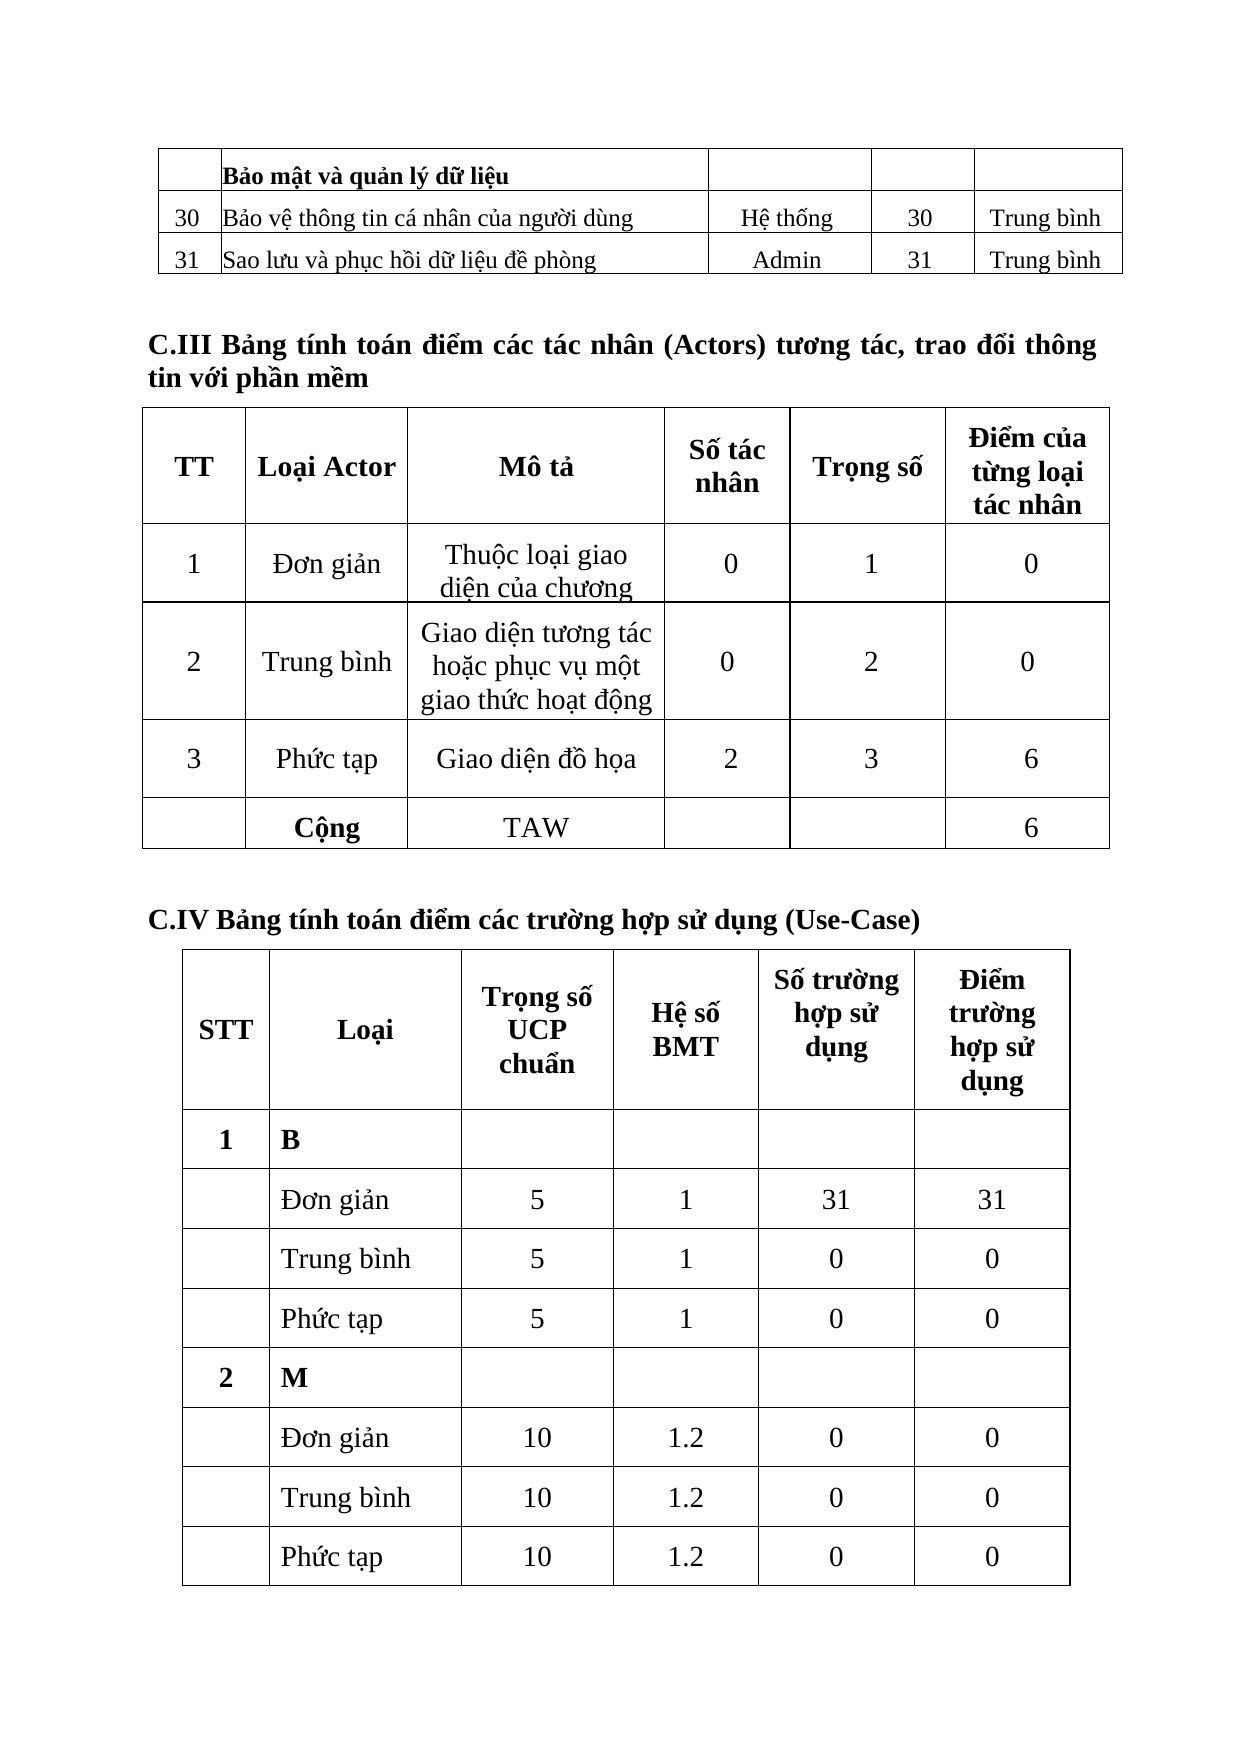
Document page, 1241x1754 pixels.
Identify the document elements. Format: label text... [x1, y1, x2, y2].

table_cell [183, 1527, 269, 1585]
subtitle C.III Bảng tính toán điểm các tác nhân (Actors) tương tác, trao đổi thông tin với phần mềm [148, 327, 1098, 394]
table_header Điểm trường hợp sử dụng [915, 950, 1069, 1109]
table_cell 5 [462, 1289, 613, 1347]
table_cell 1.2 [614, 1408, 758, 1466]
table_cell [872, 149, 974, 189]
table_cell TAW [408, 798, 664, 848]
table_cell Trung bình [246, 603, 407, 718]
table_cell Hệ thống [709, 191, 871, 231]
table_cell [759, 1110, 914, 1168]
table_cell 31 [759, 1169, 914, 1228]
table_cell 10 [462, 1467, 613, 1526]
table_cell Bảo vệ thông tin cá nhân của người dùng [222, 191, 708, 231]
table_cell M [270, 1348, 461, 1407]
table_header Mô tả [408, 408, 664, 523]
table_header Loại [270, 950, 461, 1109]
table_cell [665, 798, 789, 848]
table_cell [183, 1229, 269, 1287]
table_cell 31 [915, 1169, 1069, 1228]
table_cell Trung bình [975, 233, 1122, 273]
table_cell 1 [614, 1229, 758, 1287]
table_header Số tác nhân [665, 408, 789, 523]
table_cell Trung bình [270, 1229, 461, 1287]
subtitle C.IV Bảng tính toán điểm các trường hợp sử dụng (Use-Case) [148, 902, 1098, 936]
table_cell 0 [915, 1408, 1069, 1466]
table_cell 0 [759, 1289, 914, 1347]
table_cell 2 [791, 603, 945, 718]
table_cell 31 [159, 233, 221, 273]
table_cell 0 [946, 603, 1109, 718]
table_header Số trường hợp sử dụng [759, 950, 914, 1109]
table_cell 0 [759, 1408, 914, 1466]
table_cell [183, 1408, 269, 1466]
table_cell Cộng (1+2+3) [246, 798, 407, 848]
table_cell 5 [462, 1229, 613, 1287]
table_cell 0 [665, 603, 789, 718]
table_cell 1 [614, 1289, 758, 1347]
table_cell 0 [946, 524, 1109, 601]
table_cell B [270, 1110, 461, 1168]
table_cell Admin [709, 233, 871, 273]
table_cell Phức tạp [270, 1289, 461, 1347]
table_cell Bảo mật và quản lý dữ liệu [222, 149, 708, 189]
table_cell [614, 1110, 758, 1168]
table_cell Giao diện đồ họa [408, 720, 664, 797]
table_cell [759, 1348, 914, 1407]
table_cell 31 [872, 233, 974, 273]
table_header Điểm của từng loại tác nhân [946, 408, 1109, 523]
table_header Trọng số [791, 408, 945, 523]
table_cell 0 [915, 1229, 1069, 1287]
table_cell 0 [665, 524, 789, 601]
table_cell 30 [159, 191, 221, 231]
table_header Hệ số BMT [614, 950, 758, 1109]
table_cell [183, 1289, 269, 1347]
table_cell [709, 149, 871, 189]
table_header STT [183, 950, 269, 1109]
table_cell [915, 1348, 1069, 1407]
table_header Loại Actor [246, 408, 407, 523]
table_cell [791, 798, 945, 848]
table_cell [462, 1348, 613, 1407]
table_cell 5 [462, 1169, 613, 1228]
table_cell 0 [759, 1229, 914, 1287]
table_cell [462, 1110, 613, 1168]
table_cell 1 [143, 524, 245, 601]
table_cell 6 [946, 720, 1109, 797]
table_cell [183, 1169, 269, 1228]
table_cell 3 [143, 720, 245, 797]
table_cell [143, 798, 245, 848]
table_cell Đơn giản [246, 524, 407, 601]
table_cell 0 [915, 1527, 1069, 1585]
table_cell Đơn giản [270, 1408, 461, 1466]
table_cell Phức tạp [246, 720, 407, 797]
table_cell Trung bình [975, 191, 1122, 231]
table_cell 1 [614, 1169, 758, 1228]
table_cell 2 [665, 720, 789, 797]
table_cell 0 [759, 1527, 914, 1585]
table_cell 1 [791, 524, 945, 601]
table_cell 10 [462, 1408, 613, 1466]
table_cell 6 [946, 798, 1109, 848]
table_cell [915, 1110, 1069, 1168]
table_cell 1 [183, 1110, 269, 1168]
table_cell 10 [462, 1527, 613, 1585]
table_cell Sao lưu và phục hồi dữ liệu đề phòng [222, 233, 708, 273]
table_cell Phức tạp [270, 1527, 461, 1585]
table_cell 2 [183, 1348, 269, 1407]
table_cell 0 [759, 1467, 914, 1526]
table_cell 0 [915, 1289, 1069, 1347]
table_cell Thuộc loại giao diện của chương trình [408, 524, 664, 601]
table_cell Giao diện tương tác hoặc phục vụ một giao thức hoạt động [408, 603, 664, 718]
table_cell [159, 149, 221, 189]
table_cell [614, 1348, 758, 1407]
table_header Trọng số UCP chuẩn [462, 950, 613, 1109]
table_cell 3 [791, 720, 945, 797]
table_cell [975, 149, 1122, 189]
table_cell Đơn giản [270, 1169, 461, 1228]
table_cell Trung bình [270, 1467, 461, 1526]
table_cell 30 [872, 191, 974, 231]
table_header TT [143, 408, 245, 523]
table_cell [183, 1467, 269, 1526]
table_cell 0 [915, 1467, 1069, 1526]
table_cell 1.2 [614, 1467, 758, 1526]
table_cell 1.2 [614, 1527, 758, 1585]
table_cell 2 [143, 603, 245, 718]
